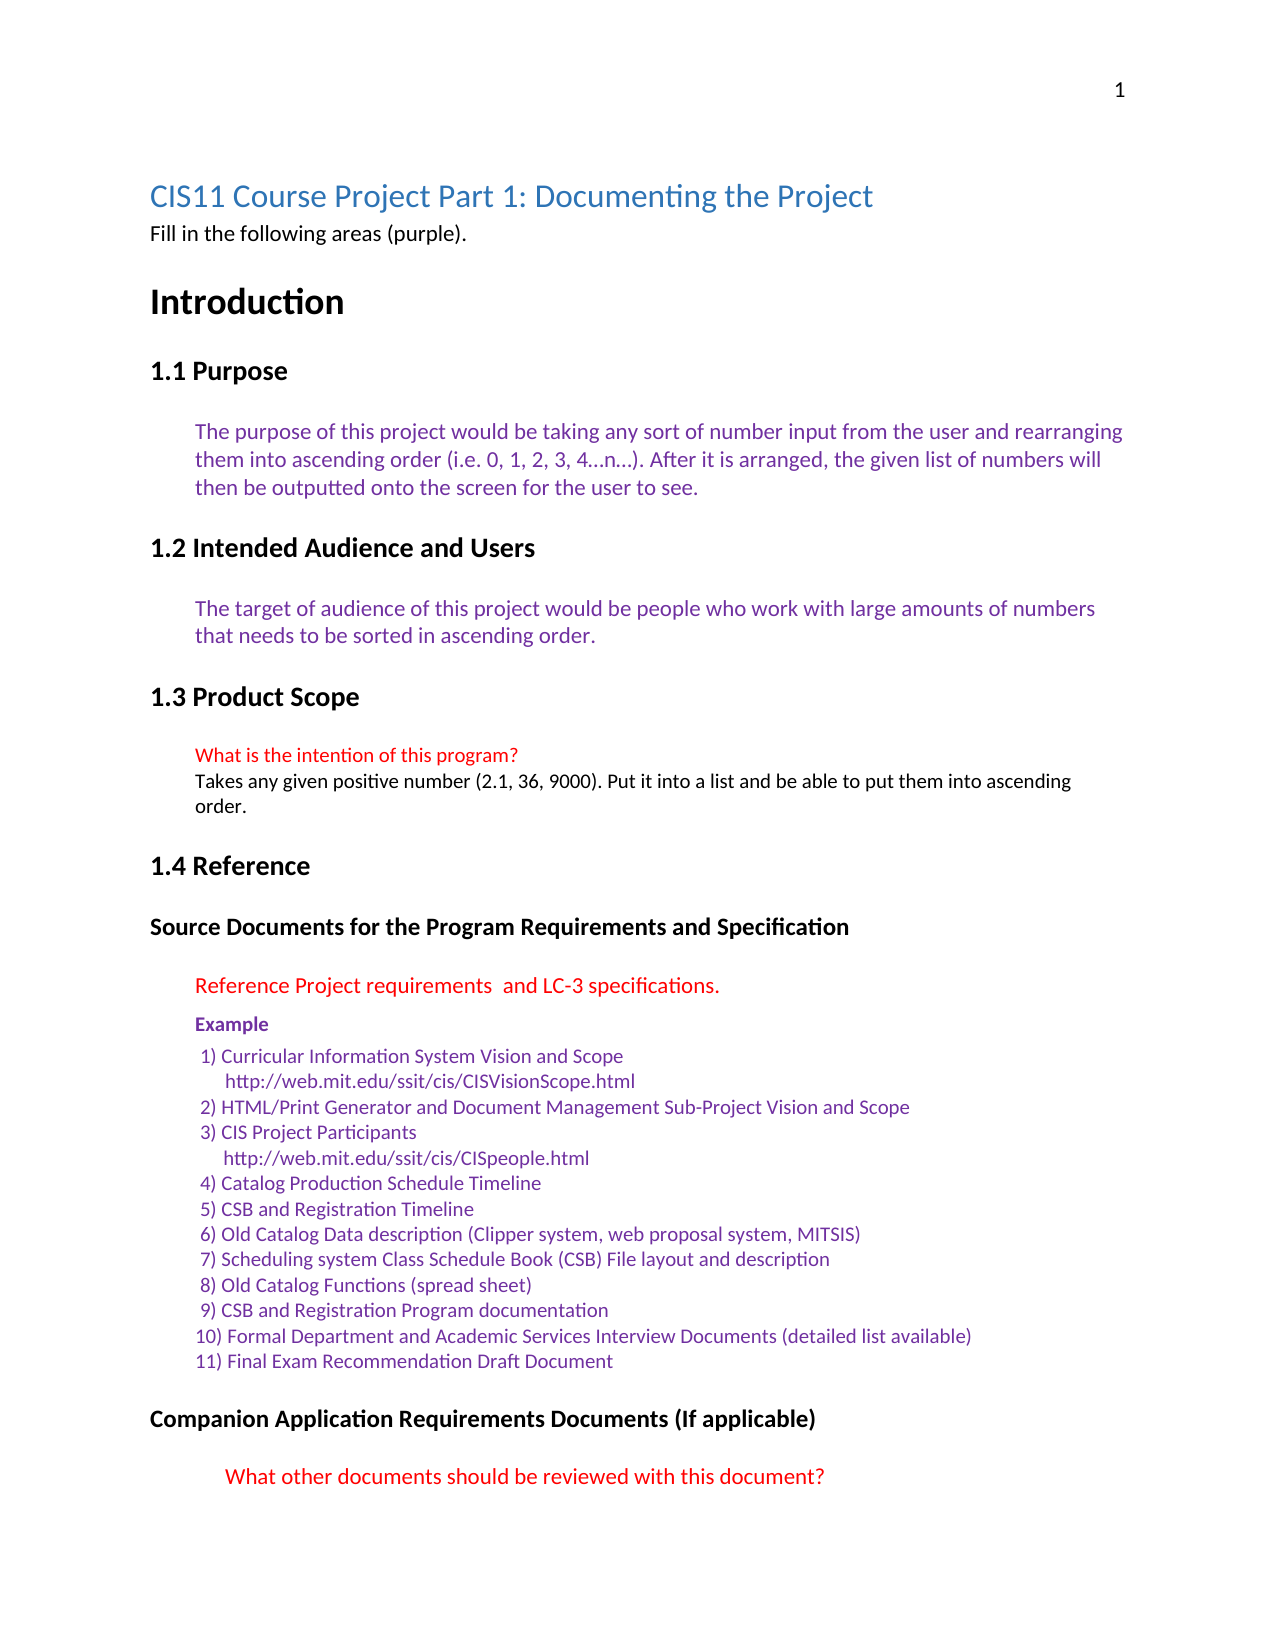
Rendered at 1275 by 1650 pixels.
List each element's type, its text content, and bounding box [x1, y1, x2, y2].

text What is the intention of this program? [195, 742, 1125, 768]
list Intended Audience and Users [150, 530, 1125, 564]
text 5) CSB and Registration Timeline [195, 1196, 1125, 1221]
text Companion Application Requirements Documents (If applicable) [150, 1403, 1125, 1433]
list Product Scope [150, 679, 1125, 713]
text 8) Old Catalog Functions (spread sheet) [195, 1272, 1125, 1297]
text The target of audience of this project would be people who work with large amounts of numbers that needs to be sorted in ascending order. [195, 594, 1125, 650]
text 4) Catalog Production Schedule Timeline [195, 1170, 1125, 1196]
text 2) HTML/Print Generator and Document Management Sub-Project Vision and Scope [195, 1094, 1125, 1119]
subtitle CIS11 Course Project Part 1: Documenting the Project [150, 175, 1125, 216]
text Reference Project requirements and LC-3 specifications. [195, 971, 1125, 999]
text What other documents should be reviewed with this document? [150, 1462, 1125, 1491]
text 7) Scheduling system Class Schedule Book (CSB) File layout and description [195, 1247, 1125, 1272]
text Source Documents for the Program Requirements and Specification [150, 911, 1125, 942]
text The purpose of this project would be taking any sort of number input from the user and rearranging them into ascending order (i.e. 0, 1, 2, 3, 4…n…). After it is arranged, the given list of numbers will then be outputted onto the screen for the user to see. [195, 417, 1125, 501]
text Example [195, 1012, 1125, 1037]
text 6) Old Catalog Data description (Clipper system, web proposal system, MITSIS) [195, 1221, 1125, 1247]
text 9) CSB and Registration Program documentation [195, 1297, 1125, 1323]
text 11) Final Exam Recommendation Draft Document [195, 1348, 1125, 1374]
text 10) Formal Department and Academic Services Interview Documents (detailed list available) [195, 1323, 1125, 1348]
list Purpose [150, 353, 1125, 388]
text Takes any given positive number (2.1, 36, 9000). Put it into a list and be able to put them into ascending order. [195, 768, 1125, 819]
text Introduction [150, 278, 1125, 324]
text http://web.mit.edu/ssit/cis/CISVisionScope.html [195, 1069, 1125, 1094]
text http://web.mit.edu/ssit/cis/CISpeople.html [195, 1145, 1125, 1170]
text Fill in the following areas (purple). [150, 219, 1125, 247]
list Reference [150, 848, 1125, 882]
text 1) Curricular Information System Vision and Scope [195, 1043, 1125, 1069]
text 3) CIS Project Participants [195, 1119, 1125, 1145]
